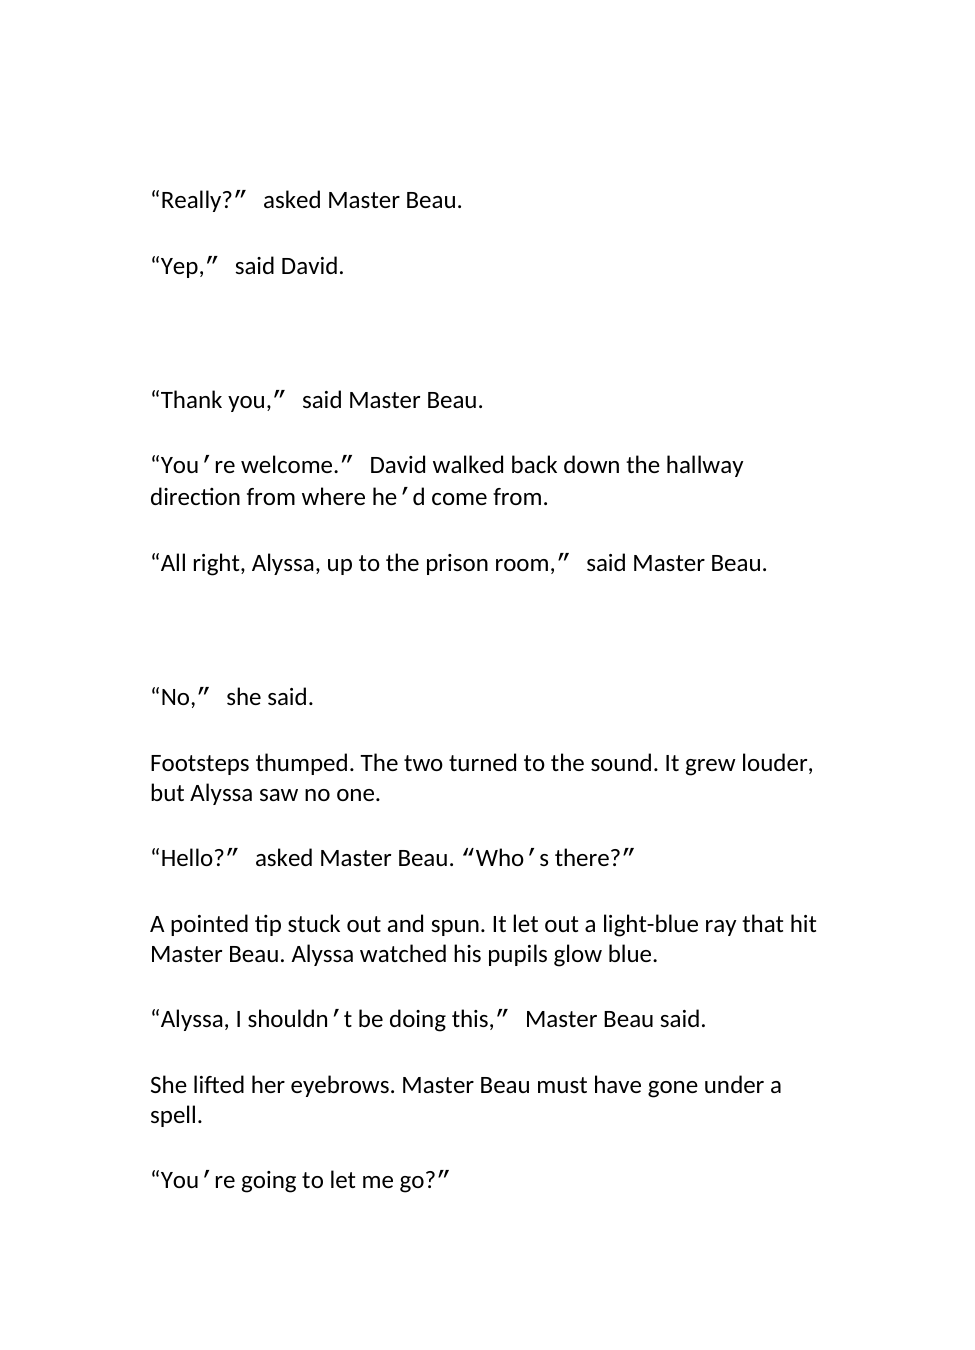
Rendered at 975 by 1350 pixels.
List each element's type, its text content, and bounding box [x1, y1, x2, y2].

text “You’re welcome.” David walked back down the hallway direction from where he’d come from. [150, 450, 825, 513]
text A pointed tip stuck out and spun. It let out a light-blue ray that hit Master Beau. Alyssa watched his pupils glow blue. [150, 908, 825, 969]
text “All right, Alyssa, up to the prison room,” said Master Beau. [150, 547, 825, 579]
text “You’re going to let me go?” [150, 1164, 825, 1196]
text “Thank you,” said Master Beau. [150, 384, 825, 416]
text “Yep,” said David. [150, 250, 825, 282]
text “Alyssa, I shouldn’t be doing this,” Master Beau said. [150, 1003, 825, 1035]
text Footsteps thumped. The two turned to the sound. It grew louder, but Alyssa saw no one. [150, 747, 825, 808]
text She lifted her eyebrows. Master Beau must have gone under a spell. [150, 1069, 825, 1130]
text “No,” she said. [150, 681, 825, 713]
text “Hello?” asked Master Beau. “Who’s there?” [150, 842, 825, 874]
text “Really?” asked Master Beau. [150, 184, 825, 216]
